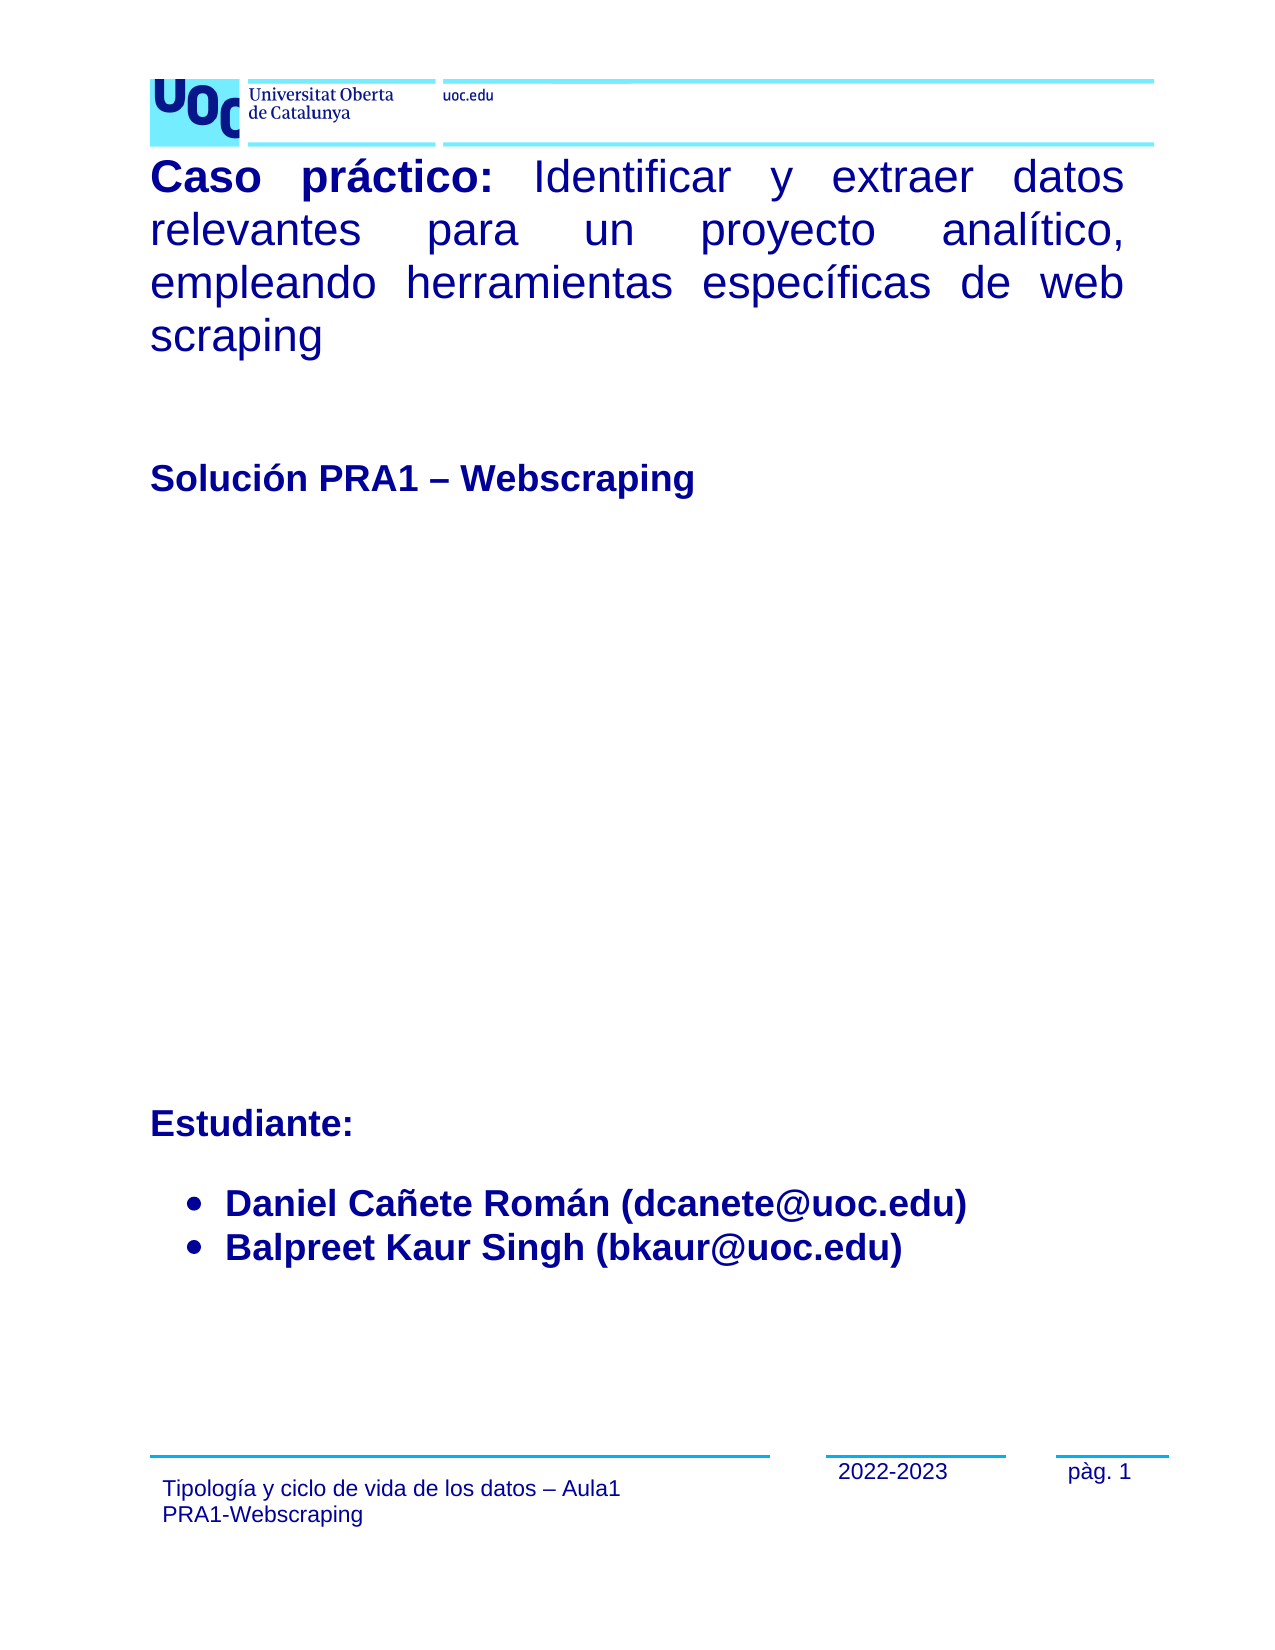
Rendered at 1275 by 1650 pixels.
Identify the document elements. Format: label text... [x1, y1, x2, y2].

text Caso práctico: Identificar y extraer datos relevantes para un proyecto analítico, empleando herramientas específicas de web scraping [150, 150, 1125, 361]
list Daniel Cañete Román (dcanete@uoc.edu) [187, 1182, 1125, 1225]
picture [150, 79, 1155, 150]
list Balpreet Kaur Singh (bkaur@uoc.edu) [187, 1225, 1125, 1268]
text Estudiante: [150, 1101, 1125, 1144]
text Solución PRA1 – Webscraping [150, 456, 1125, 499]
